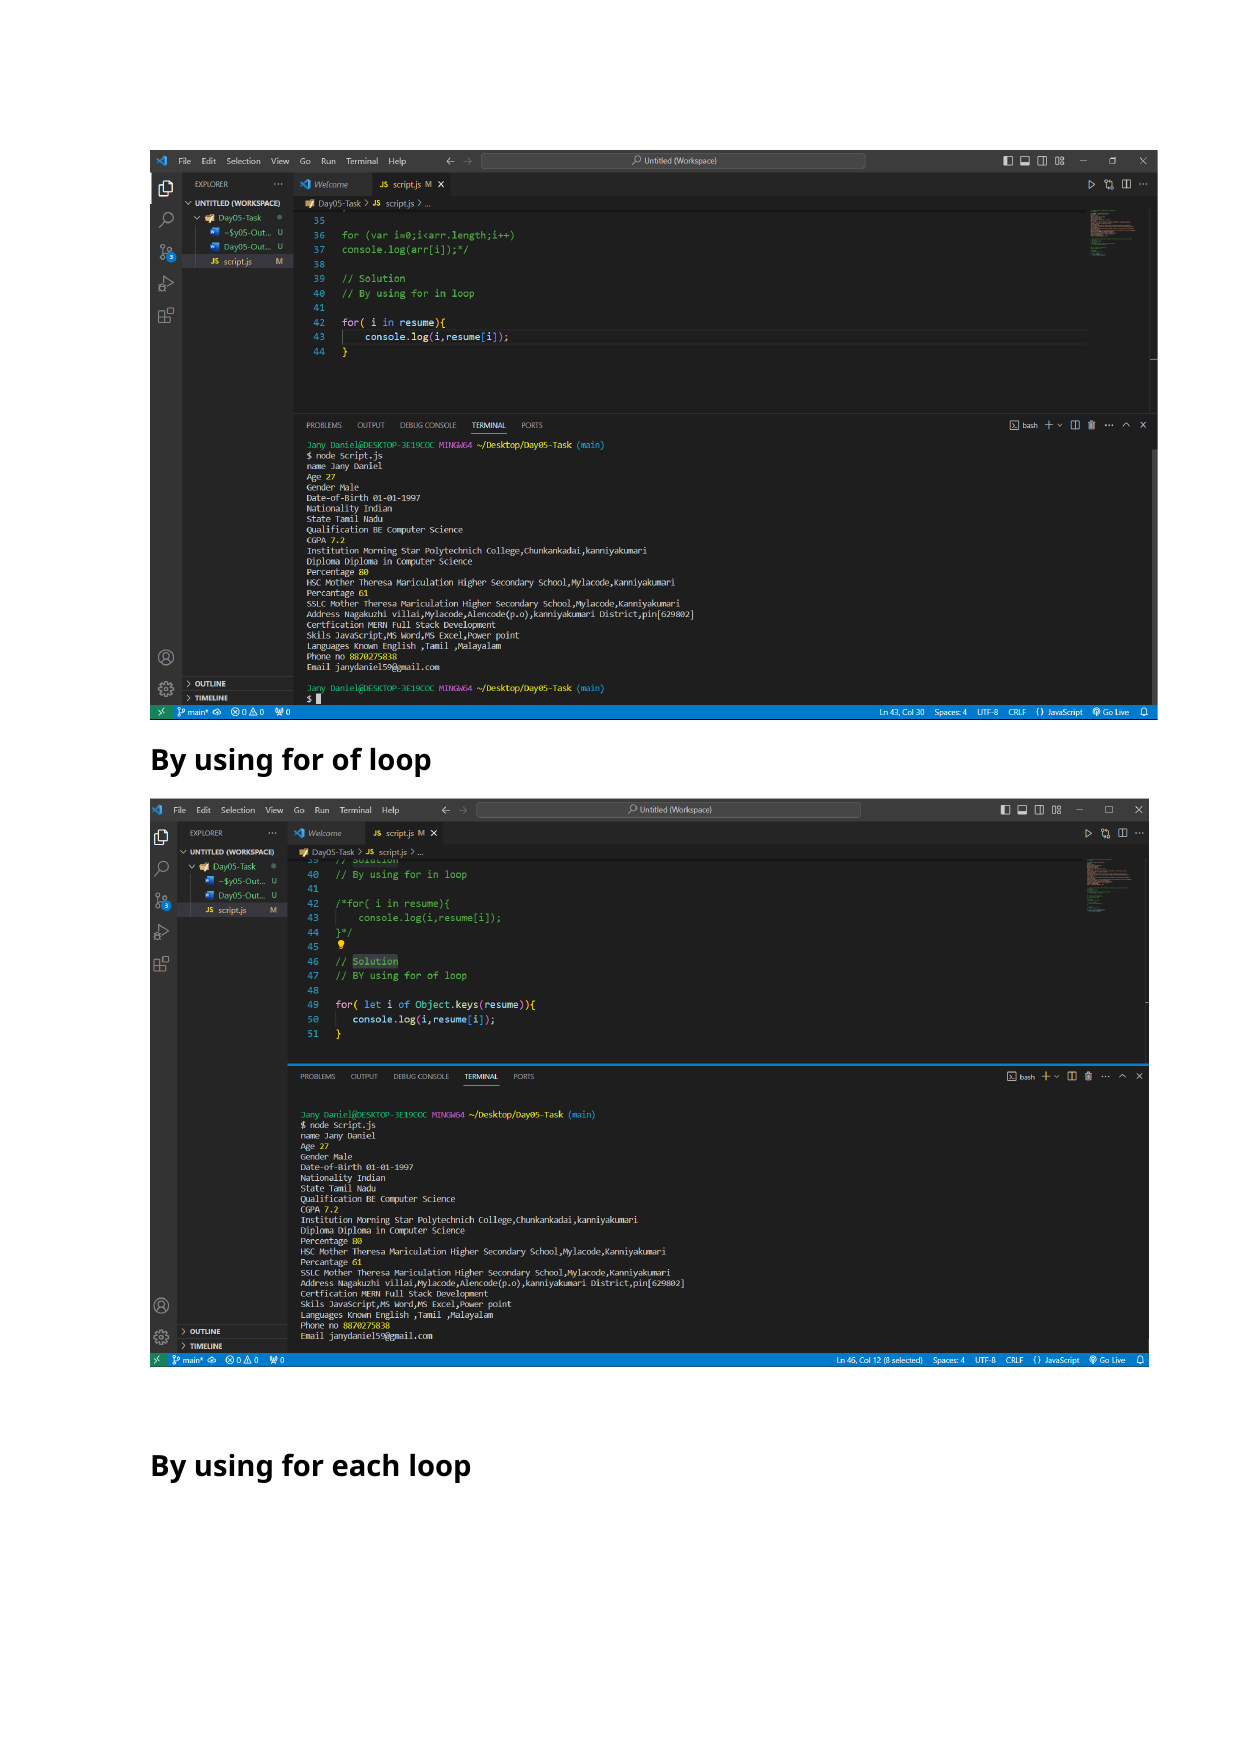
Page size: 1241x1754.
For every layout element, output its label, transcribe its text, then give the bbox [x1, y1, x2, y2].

picture [150, 798, 1149, 1367]
picture [150, 150, 1158, 720]
text By using for each loop [150, 1445, 1090, 1485]
text By using for of loop [150, 739, 1090, 778]
